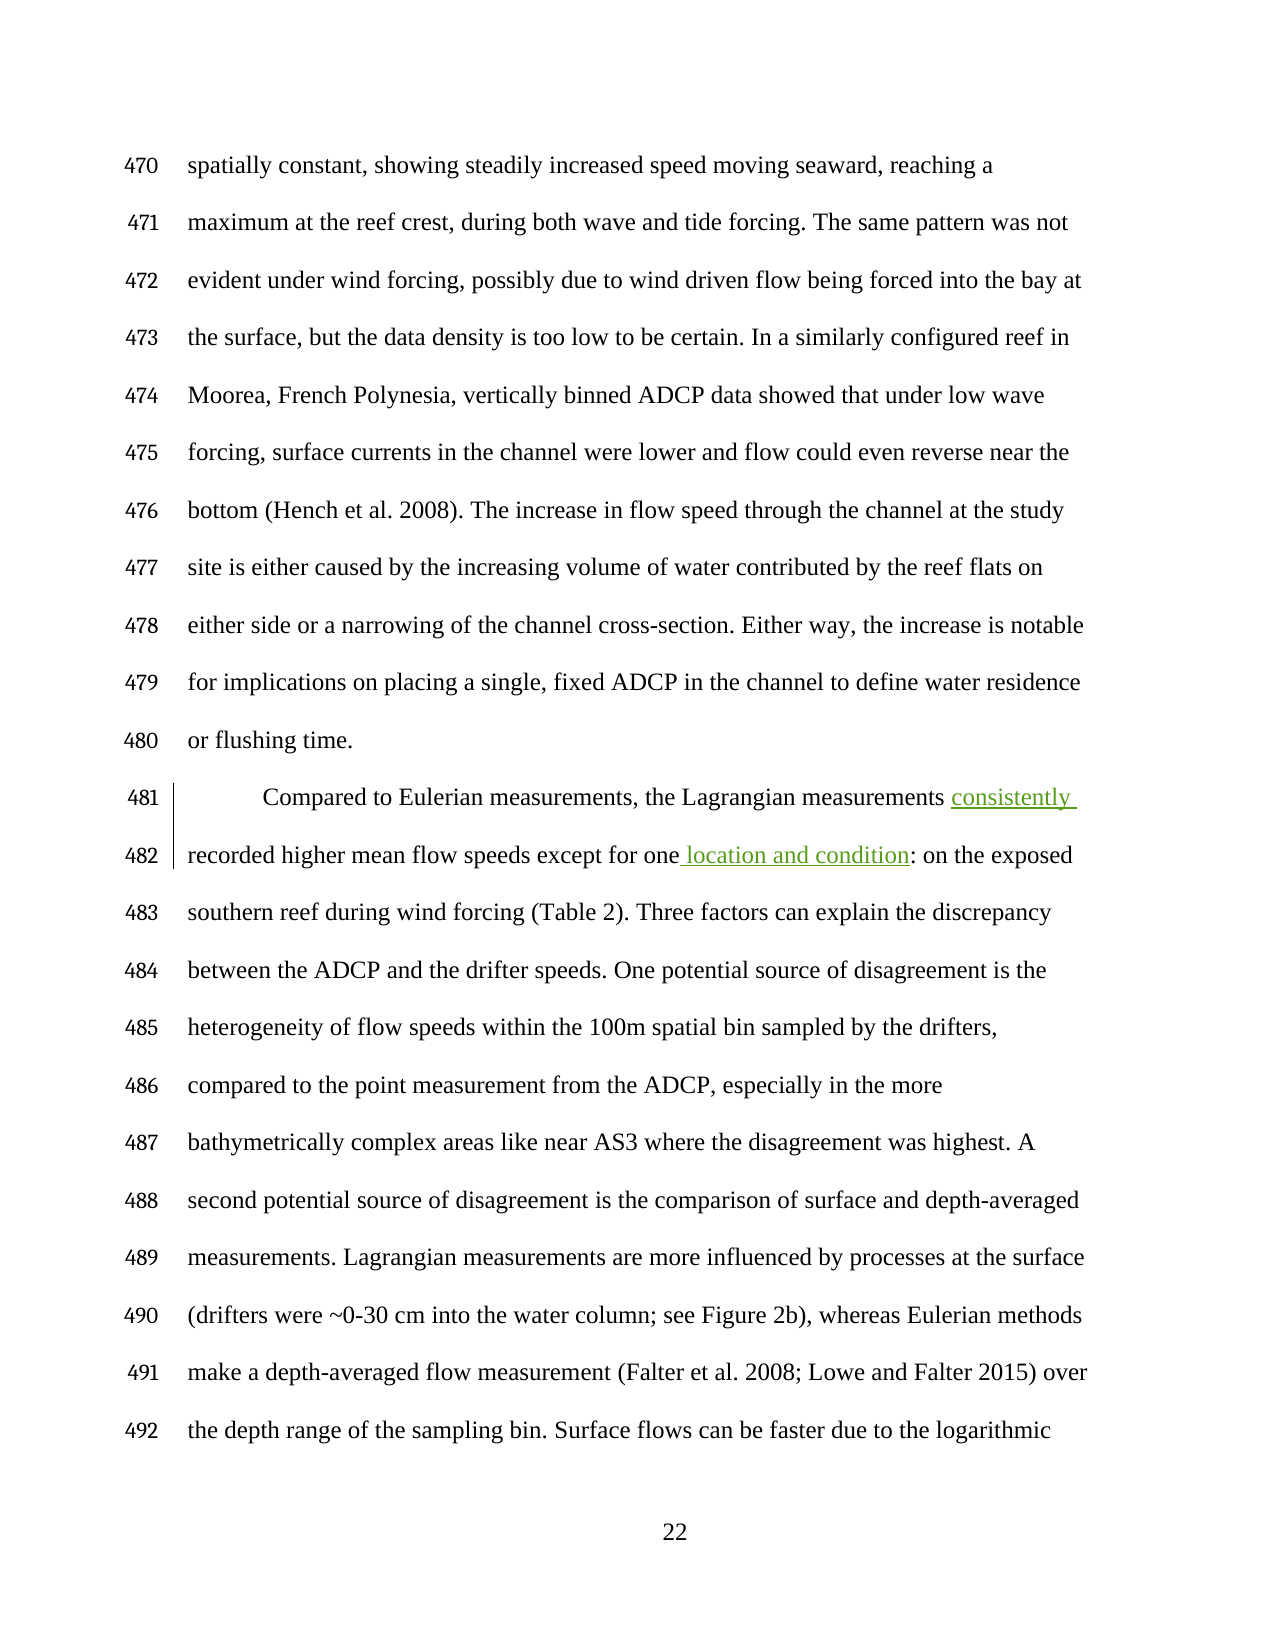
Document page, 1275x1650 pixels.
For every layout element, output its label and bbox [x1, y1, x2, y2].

text [187, 150, 1087, 754]
text [187, 782, 1087, 1444]
